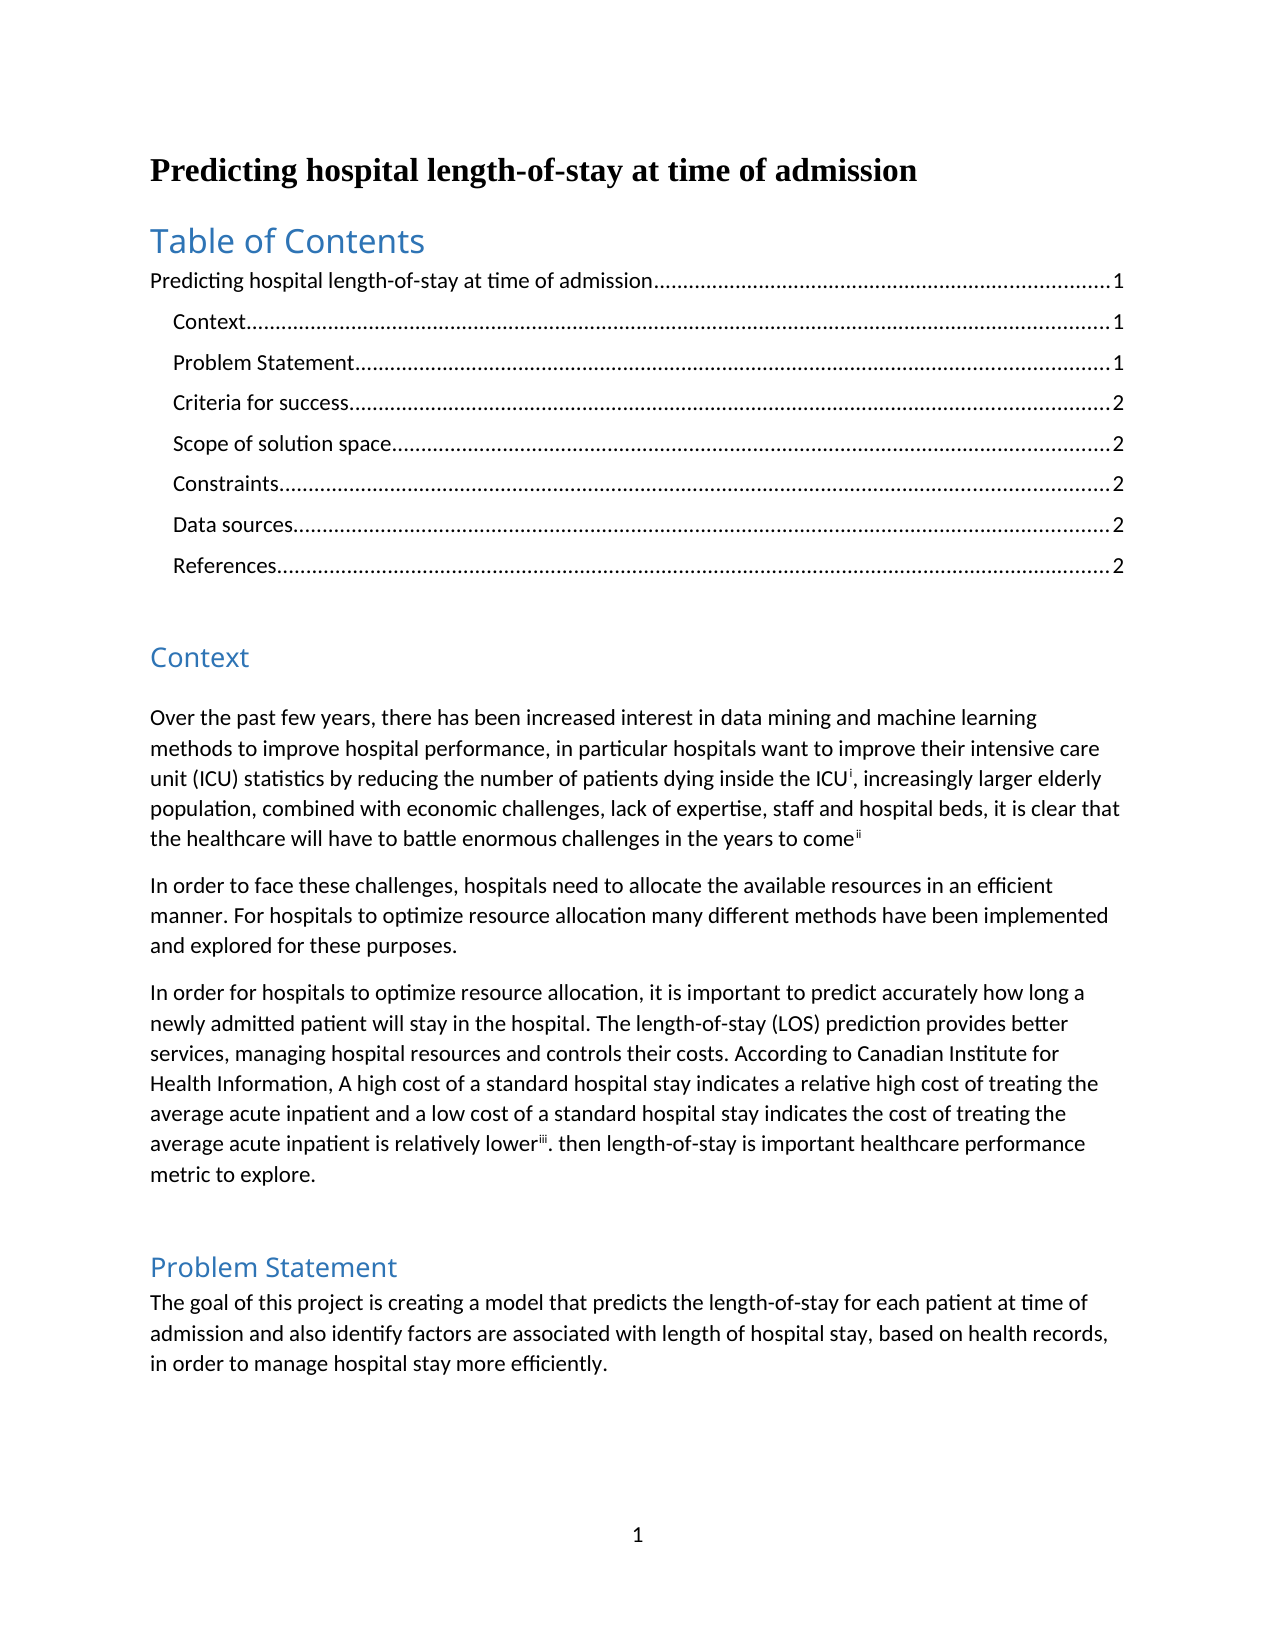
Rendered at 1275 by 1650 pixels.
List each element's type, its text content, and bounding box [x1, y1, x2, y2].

subtitle Context [150, 638, 1125, 675]
text The goal of this project is creating a model that predicts the length-of-stay for each patient at time of admission and also identify factors are associated with length of hospital stay, based on health records, in order to manage hospital stay more efficiently. [150, 1288, 1125, 1377]
text Over the past few years, there has been increased interest in data mining and machine learning methods to improve hospital performance, in particular hospitals want to improve their intensive care unit (ICU) statistics by reducing the number of patients dying inside the ICU, increasingly larger elderly population, combined with economic challenges, lack of expertise, staff and hospital beds, it is clear that the healthcare will have to battle enormous challenges in the years to come [150, 703, 1125, 852]
subtitle Predicting hospital length-of-stay at time of admission [150, 150, 1125, 188]
text In order for hospitals to optimize resource allocation, it is important to predict accurately how long a newly admitted patient will stay in the hospital. The length-of-stay (LOS) prediction provides better services, managing hospital resources and controls their costs. According to Canadian Institute for Health Information, A high cost of a standard hospital stay indicates a relative high cost of treating the average acute inpatient and a low cost of a standard hospital stay indicates the cost of treating the average acute inpatient is relatively lower. then length-of-stay is important healthcare performance metric to explore. [150, 978, 1125, 1188]
text In order to face these challenges, hospitals need to allocate the available resources in an efficient manner. For hospitals to optimize resource allocation many different methods have been implemented and explored for these purposes. [150, 871, 1125, 960]
subtitle Problem Statement [150, 1249, 1125, 1286]
